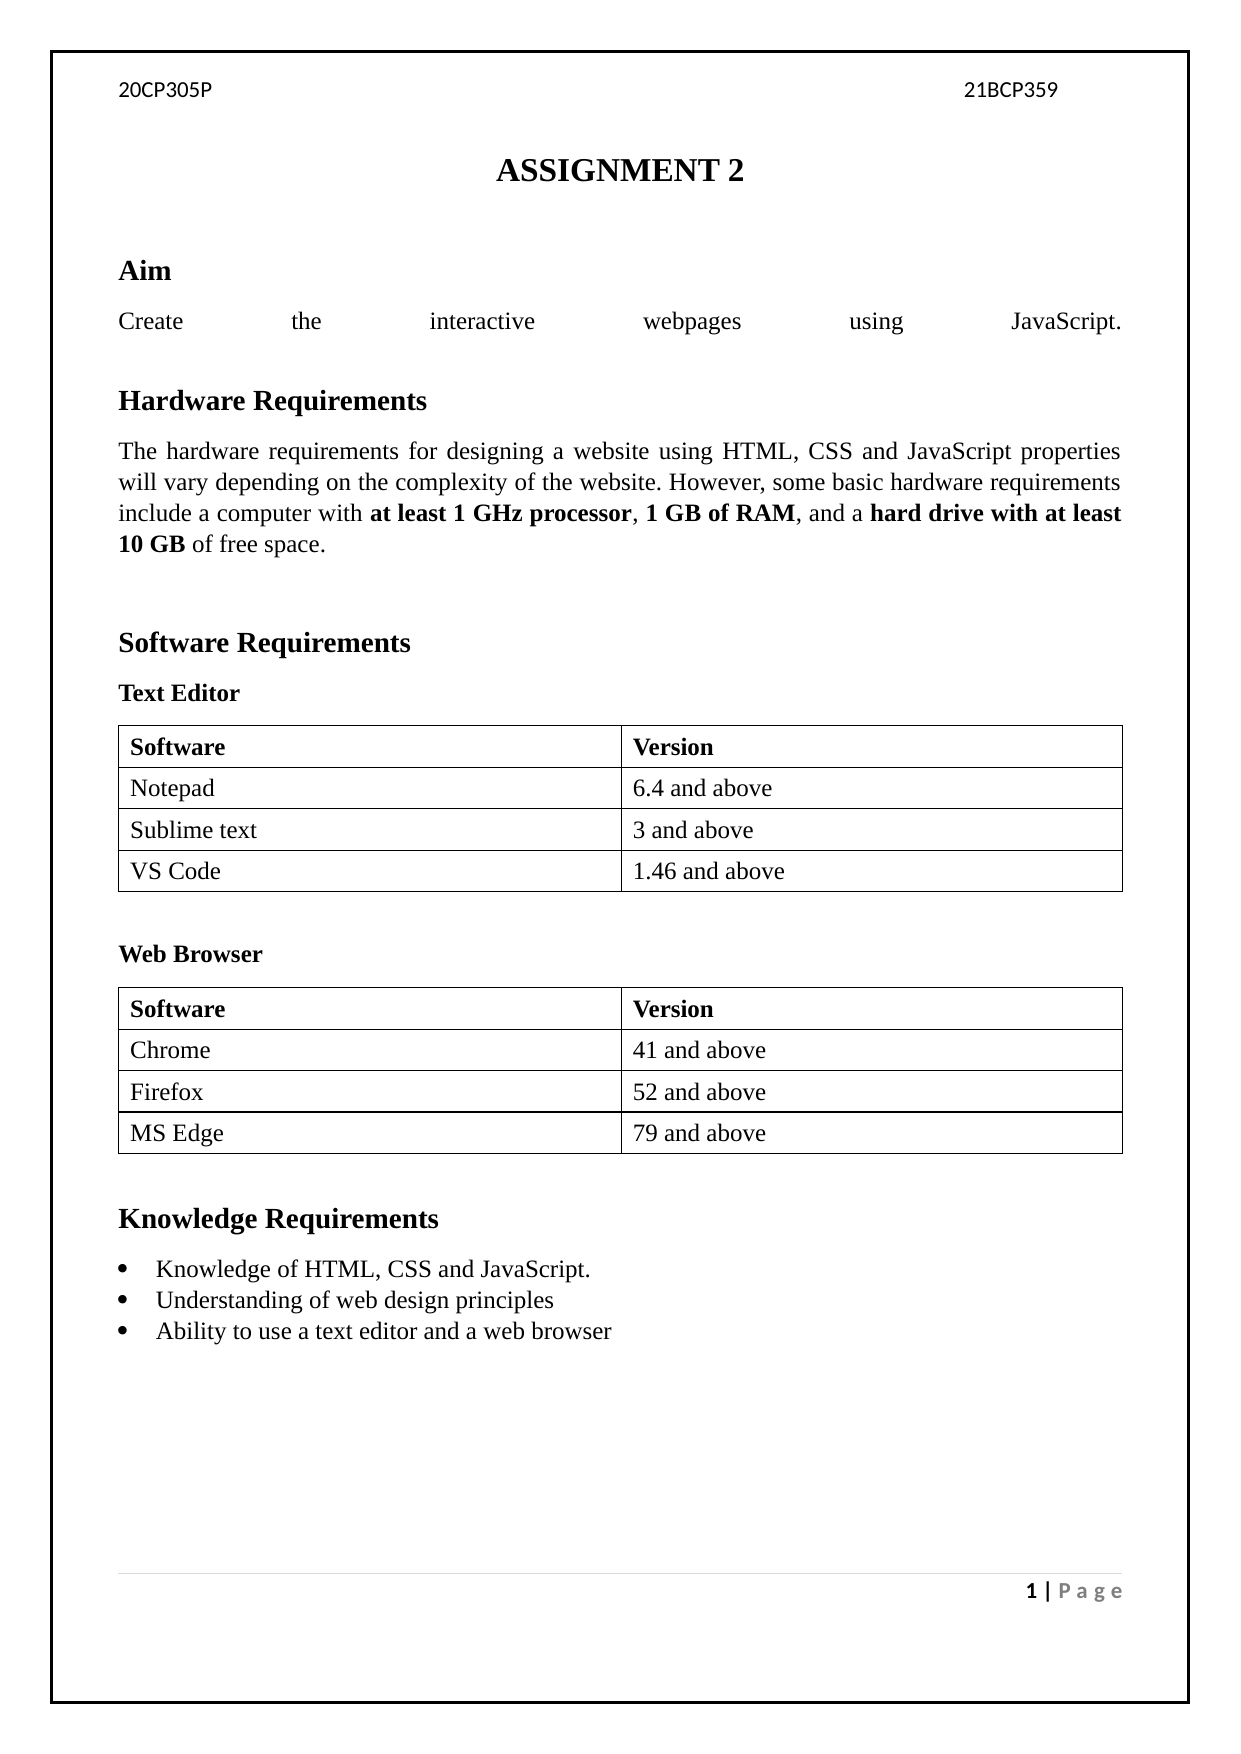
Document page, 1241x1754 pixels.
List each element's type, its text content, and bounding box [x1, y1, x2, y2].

table_cell MS Edge [119, 1113, 621, 1153]
table_cell Sublime text [119, 809, 621, 849]
table_cell 1.46 and above [622, 851, 1122, 891]
list Knowledge of HTML, CSS and JavaScript. [118, 1254, 1122, 1283]
list Understanding of web design principles [118, 1285, 1122, 1314]
table_cell Notepad [119, 768, 621, 808]
table_cell 79 and above [622, 1113, 1122, 1153]
list Ability to use a text editor and a web browser [118, 1316, 1122, 1345]
table_cell 6.4 and above [622, 768, 1122, 808]
table_header Software [119, 988, 621, 1029]
text Knowledge Requirements [118, 1201, 1122, 1235]
table_header Software [119, 726, 621, 767]
table_cell Chrome [119, 1030, 621, 1070]
text Hardware Requirements [118, 383, 1122, 417]
text Text Editor [118, 678, 1122, 706]
table_cell VS Code [119, 851, 621, 891]
table_header Version [622, 726, 1122, 767]
text Software Requirements [118, 625, 1122, 658]
text Create the interactive webpages using JavaScript. [118, 306, 1122, 365]
text The hardware requirements for designing a website using HTML, CSS and JavaScript properties will vary depending on the complexity of the website. However, some basic hardware requirements include a computer with at least 1 GHz processor, 1 GB of RAM, and a hard drive with at least 10 GB of free space. [118, 436, 1122, 558]
table_cell 41 and above [622, 1030, 1122, 1070]
table_header Version [622, 988, 1122, 1029]
table_cell 52 and above [622, 1071, 1122, 1111]
text Aim [118, 253, 1122, 286]
text Web Browser [118, 939, 1122, 968]
text ASSIGNMENT 2 [118, 150, 1122, 188]
table_cell 3 and above [622, 809, 1122, 849]
table_cell Firefox [119, 1071, 621, 1111]
